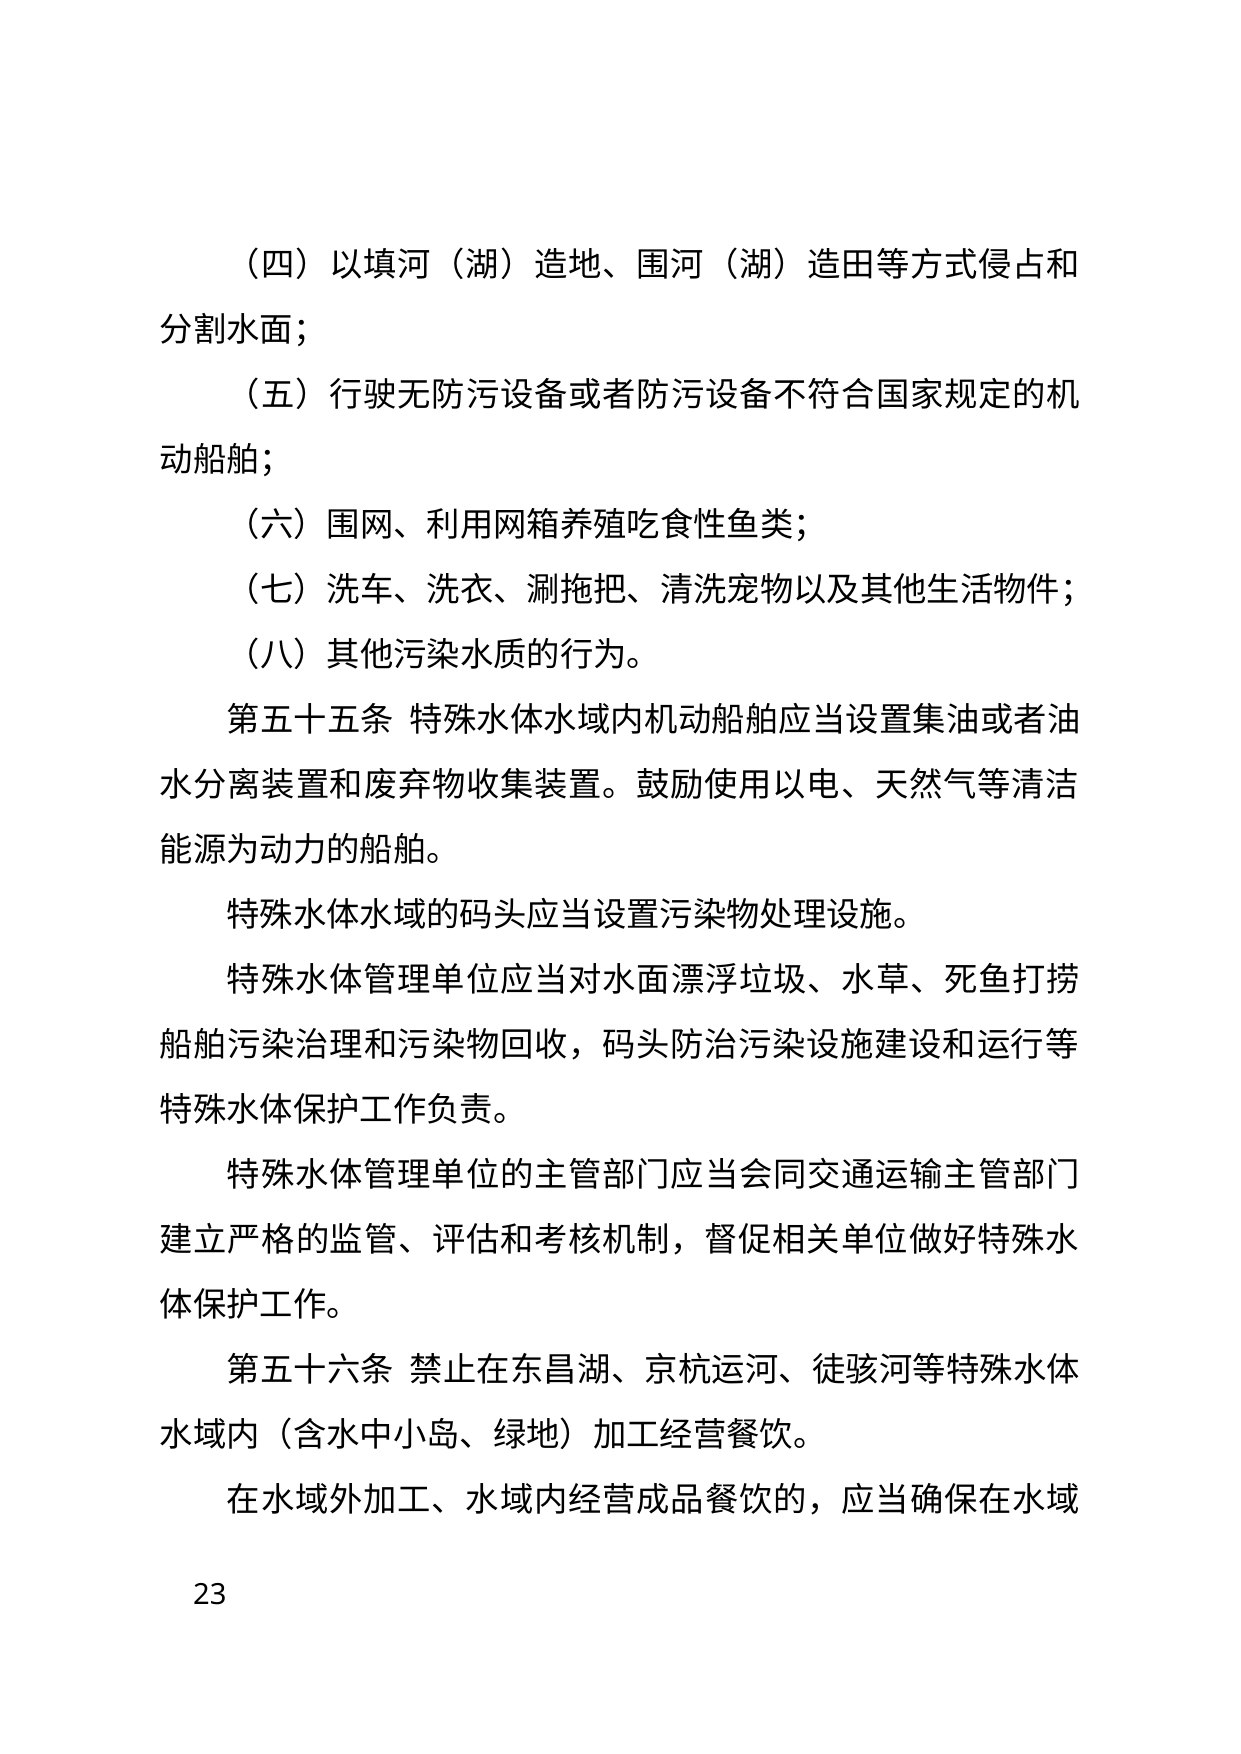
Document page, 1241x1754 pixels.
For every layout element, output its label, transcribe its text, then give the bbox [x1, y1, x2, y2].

text （七）洗车、洗衣、涮拖把、清洗宠物以及其他生活物件； [159, 554, 1081, 619]
text 第五十五条 特殊水体水域内机动船舶应当设置集油或者油水分离装置和废弃物收集装置。鼓励使用以电、天然气等清洁能源为动力的船舶。 [159, 684, 1081, 879]
text 特殊水体管理单位应当对水面漂浮垃圾、水草、死鱼打捞，船舶污染治理和污染物回收，码头防治污染设施建设和运行等特殊水体保护工作负责。 [159, 944, 1081, 1139]
text （六）围网、利用网箱养殖吃食性鱼类； [159, 489, 1081, 554]
text 特殊水体水域的码头应当设置污染物处理设施。 [159, 879, 1081, 944]
text 特殊水体管理单位的主管部门应当会同交通运输主管部门建立严格的监管、评估和考核机制，督促相关单位做好特殊水体保护工作。 [159, 1139, 1081, 1334]
text （五）行驶无防污设备或者防污设备不符合国家规定的机动船舶； [159, 359, 1081, 489]
text （八）其他污染水质的行为。 [159, 619, 1081, 684]
text （四）以填河（湖）造地、围河（湖）造田等方式侵占和分割水面； [159, 229, 1081, 359]
text 第五十六条 禁止在东昌湖、京杭运河、徒骇河等特殊水体水域内（含水中小岛、绿地）加工经营餐饮。 [159, 1334, 1081, 1464]
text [159, 1464, 1081, 1529]
